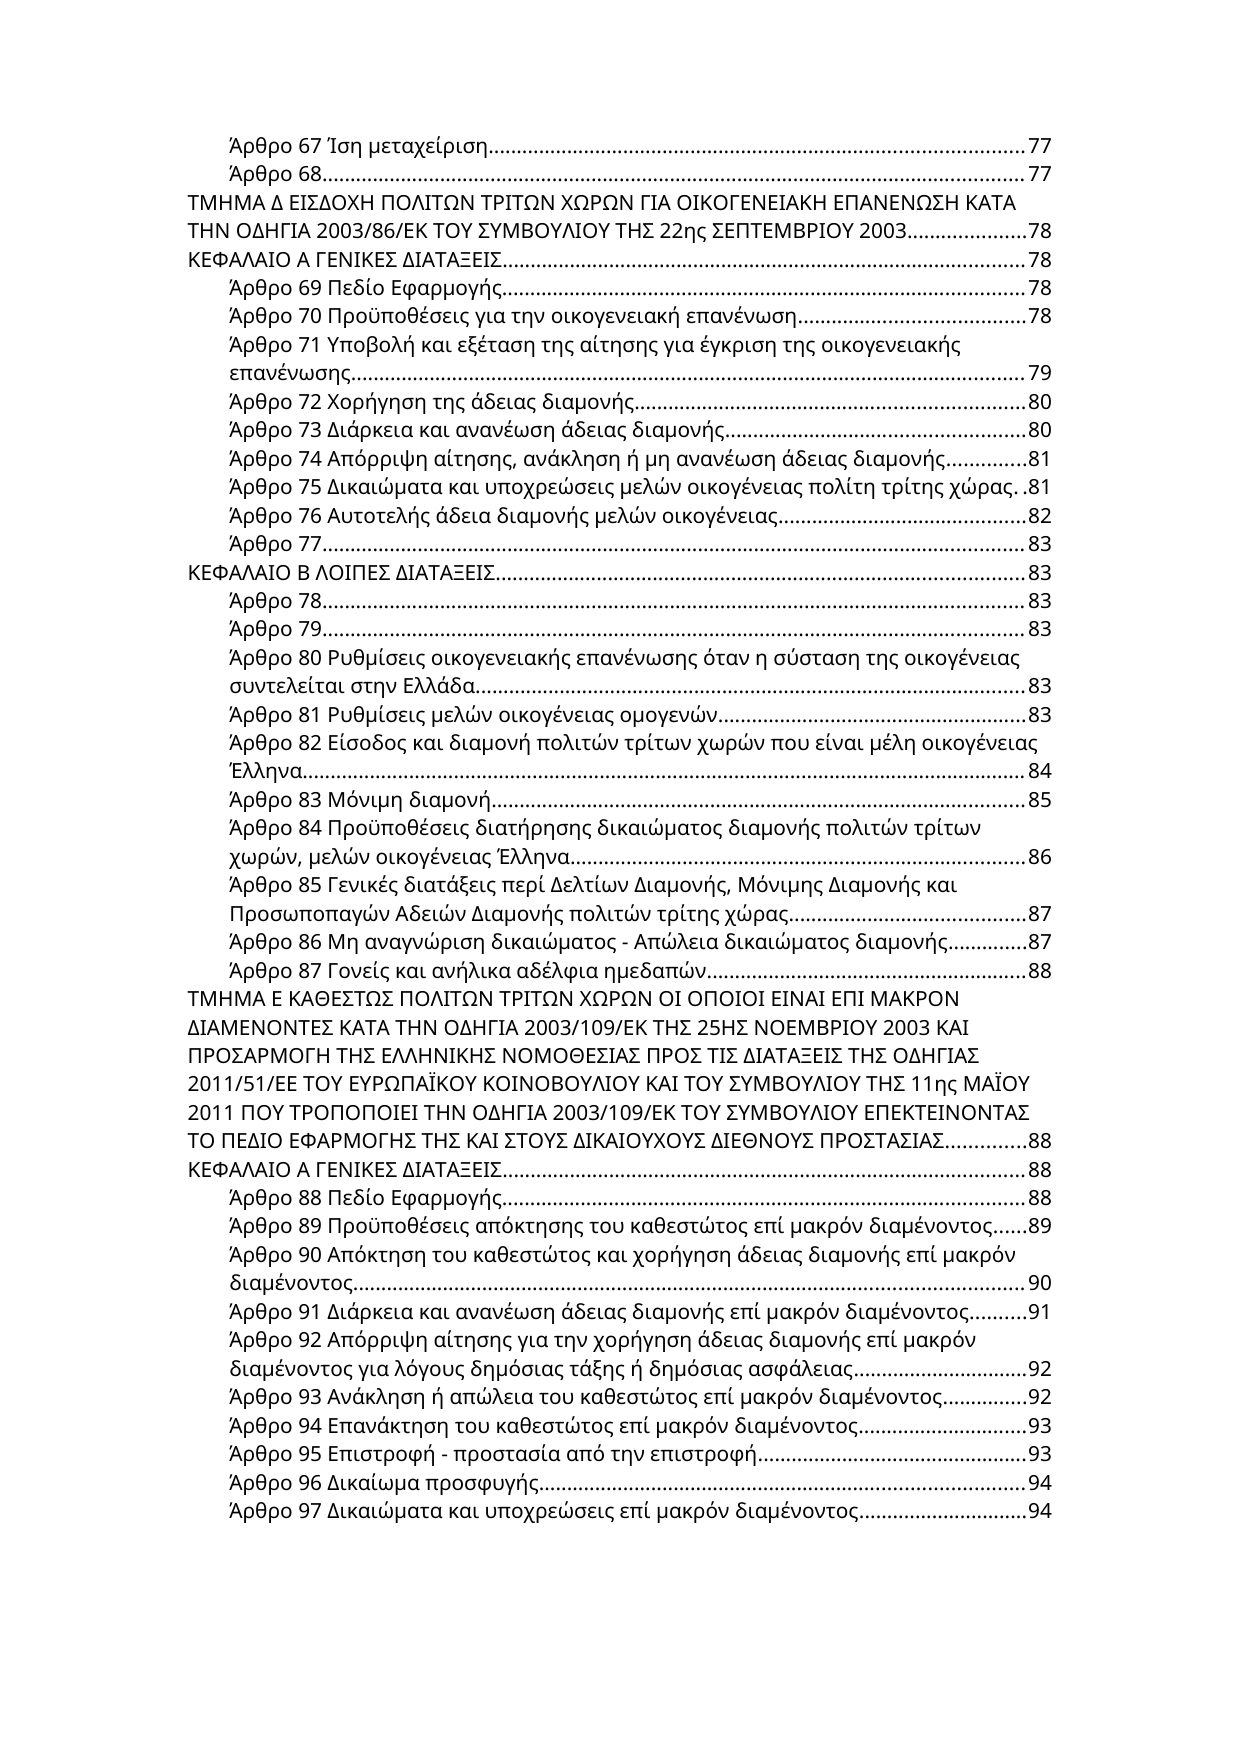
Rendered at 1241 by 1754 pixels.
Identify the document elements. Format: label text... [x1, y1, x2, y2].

text Άρθρο 67 Ίση μεταχείριση 77 [229, 131, 1053, 159]
text Άρθρο 89 Προϋποθέσεις απόκτησης του καθεστώτος επί μακρόν διαμένοντος 89 [229, 1212, 1053, 1240]
text Άρθρο 81 Ρυθμίσεις μελών οικογένειας ομογενών 83 [229, 700, 1053, 728]
text Άρθρο 72 Χορήγηση της άδειας διαμονής 80 [229, 387, 1053, 415]
text Άρθρο 73 Διάρκεια και ανανέωση άδειας διαμονής 80 [229, 415, 1053, 444]
text ΤΜΗΜΑ Ε ΚΑΘΕΣΤΩΣ ΠΟΛΙΤΩΝ ΤΡΙΤΩΝ ΧΩΡΩΝ ΟΙ ΟΠΟΙΟΙ ΕΙΝΑΙ ΕΠΙ ΜΑΚΡΟΝ ΔΙΑΜΕΝΟΝΤΕΣ ΚΑΤΑ ΤΗΝ ΟΔΗΓΙΑ 2003/109/ΕΚ ΤΗΣ 25ΗΣ ΝΟΕΜΒΡΙΟΥ 2003 ΚΑΙ ΠΡΟΣΑΡΜΟΓΗ ΤΗΣ ΕΛΛΗΝΙΚΗΣ ΝΟΜΟΘΕΣΙΑΣ ΠΡΟΣ ΤΙΣ ΔΙΑΤΑΞΕΙΣ ΤΗΣ ΟΔΗΓΙΑΣ 2011/51/ΕΕ ΤΟΥ ΕΥΡΩΠΑΪΚΟΥ ΚΟΙΝΟΒΟΥΛΙΟΥ ΚΑΙ ΤΟΥ ΣΥΜΒΟΥΛΙΟΥ ΤΗΣ 11ης ΜΑΪΟΥ 2011 ΠΟΥ ΤΡΟΠΟΠΟΙΕΙ ΤΗΝ ΟΔΗΓΙΑ 2003/109/ΕΚ ΤΟΥ ΣΥΜΒΟΥΛΙΟΥ ΕΠΕΚΤΕΙΝΟΝΤΑΣ ΤΟ ΠΕΔΙΟ ΕΦΑΡΜΟΓΗΣ ΤΗΣ ΚΑΙ ΣΤΟΥΣ ΔΙΚΑΙΟΥΧΟΥΣ ΔΙΕΘΝΟΥΣ ΠΡΟΣΤΑΣΙΑΣ 88 [187, 984, 1053, 1155]
text Άρθρο 70 Προϋποθέσεις για την οικογενειακή επανένωση 78 [229, 302, 1053, 330]
text Άρθρο 68 77 [229, 159, 1053, 188]
text Άρθρο 86 Μη αναγνώριση δικαιώματος - Απώλεια δικαιώματος διαμονής 87 [229, 927, 1053, 956]
text ΚΕΦΑΛΑΙΟ Α ΓΕΝΙΚΕΣ ΔΙΑΤΑΞΕΙΣ 88 [187, 1155, 1053, 1183]
text Άρθρο 84 Προϋποθέσεις διατήρησης δικαιώματος διαμονής πολιτών τρίτων χωρών, μελών οικογένειας Έλληνα 86 [229, 813, 1053, 870]
text Άρθρο 94 Επανάκτηση του καθεστώτος επί μακρόν διαμένοντος 93 [229, 1411, 1053, 1439]
text Άρθρο 95 Επιστροφή - προστασία από την επιστροφή 93 [229, 1439, 1053, 1468]
text Άρθρο 82 Είσοδος και διαμονή πολιτών τρίτων χωρών που είναι μέλη οικογένειας Έλληνα 84 [229, 728, 1053, 785]
text Άρθρο 83 Μόνιμη διαμονή 85 [229, 785, 1053, 813]
text Άρθρο 97 Δικαιώματα και υποχρεώσεις επί μακρόν διαμένοντος 94 [229, 1496, 1053, 1524]
text Άρθρο 87 Γονείς και ανήλικα αδέλφια ημεδαπών 88 [229, 956, 1053, 984]
text Άρθρο 74 Απόρριψη αίτησης, ανάκληση ή μη ανανέωση άδειας διαμονής 81 [229, 444, 1053, 472]
text Άρθρο 78 83 [229, 586, 1053, 614]
text Άρθρο 91 Διάρκεια και ανανέωση άδειας διαμονής επί μακρόν διαμένοντος 91 [229, 1297, 1053, 1325]
text Άρθρο 85 Γενικές διατάξεις περί Δελτίων Διαμονής, Μόνιμης Διαμονής και Προσωποπαγών Αδειών Διαμονής πολιτών τρίτης χώρας 87 [229, 870, 1053, 927]
text Άρθρο 69 Πεδίο Εφαρμογής 78 [229, 273, 1053, 302]
text Άρθρο 93 Ανάκληση ή απώλεια του καθεστώτος επί μακρόν διαμένοντος 92 [229, 1382, 1053, 1411]
text Άρθρο 90 Απόκτηση του καθεστώτος και χορήγηση άδειας διαμονής επί μακρόν διαμένοντος 90 [229, 1240, 1053, 1297]
text Άρθρο 79 83 [229, 614, 1053, 643]
text ΚΕΦΑΛΑΙΟ Β ΛΟΙΠΕΣ ΔΙΑΤΑΞΕΙΣ 83 [187, 558, 1053, 586]
text Άρθρο 76 Αυτοτελής άδεια διαμονής μελών οικογένειας 82 [229, 501, 1053, 529]
text ΤΜΗΜΑ Δ ΕΙΣΔΟΧΗ ΠΟΛΙΤΩΝ ΤΡΙΤΩΝ ΧΩΡΩΝ ΓΙΑ ΟΙΚΟΓΕΝΕΙΑΚΗ ΕΠΑΝΕΝΩΣΗ ΚΑΤΑ ΤΗΝ ΟΔΗΓΙΑ 2003/86/ΕΚ ΤΟΥ ΣΥΜΒΟΥΛΙΟΥ ΤΗΣ 22ης ΣΕΠΤΕΜΒΡΙΟΥ 2003 78 [187, 188, 1053, 245]
text Άρθρο 96 Δικαίωμα προσφυγής 94 [229, 1468, 1053, 1496]
text Άρθρο 92 Απόρριψη αίτησης για την χορήγηση άδειας διαμονής επί μακρόν διαμένοντος για λόγους δημόσιας τάξης ή δημόσιας ασφάλειας 92 [229, 1325, 1053, 1382]
text Άρθρο 80 Ρυθμίσεις οικογενειακής επανένωσης όταν η σύσταση της οικογένειας συντελείται στην Ελλάδα 83 [229, 643, 1053, 700]
text ΚΕΦΑΛΑΙΟ Α ΓΕΝΙΚΕΣ ΔΙΑΤΑΞΕΙΣ 78 [187, 245, 1053, 273]
text Άρθρο 88 Πεδίο Εφαρμογής 88 [229, 1183, 1053, 1212]
text Άρθρο 71 Υποβολή και εξέταση της αίτησης για έγκριση της οικογενειακής επανένωσης 79 [229, 330, 1053, 387]
text Άρθρο 77 83 [229, 529, 1053, 558]
text Άρθρο 75 Δικαιώματα και υποχρεώσεις μελών οικογένειας πολίτη τρίτης χώρας 81 [229, 472, 1053, 501]
